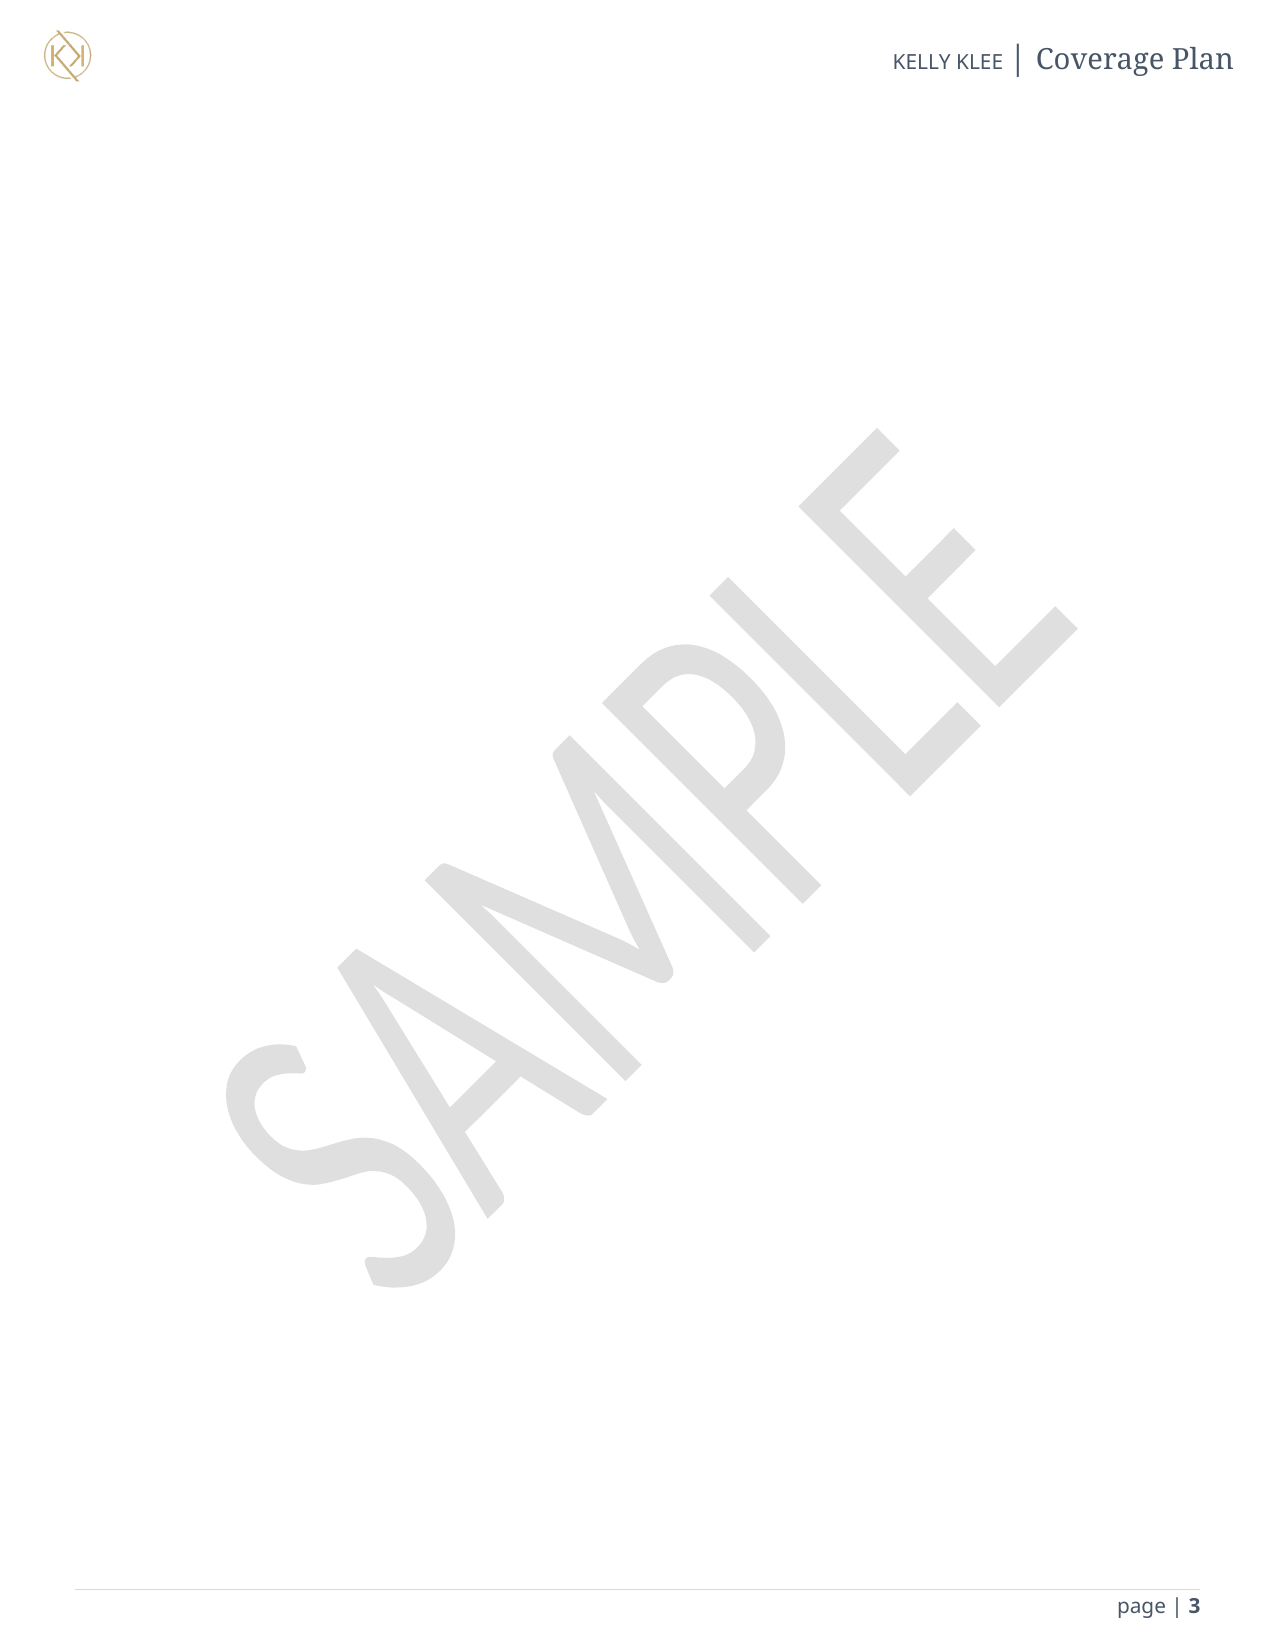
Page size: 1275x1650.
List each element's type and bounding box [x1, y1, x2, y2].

picture [41, 30, 94, 83]
